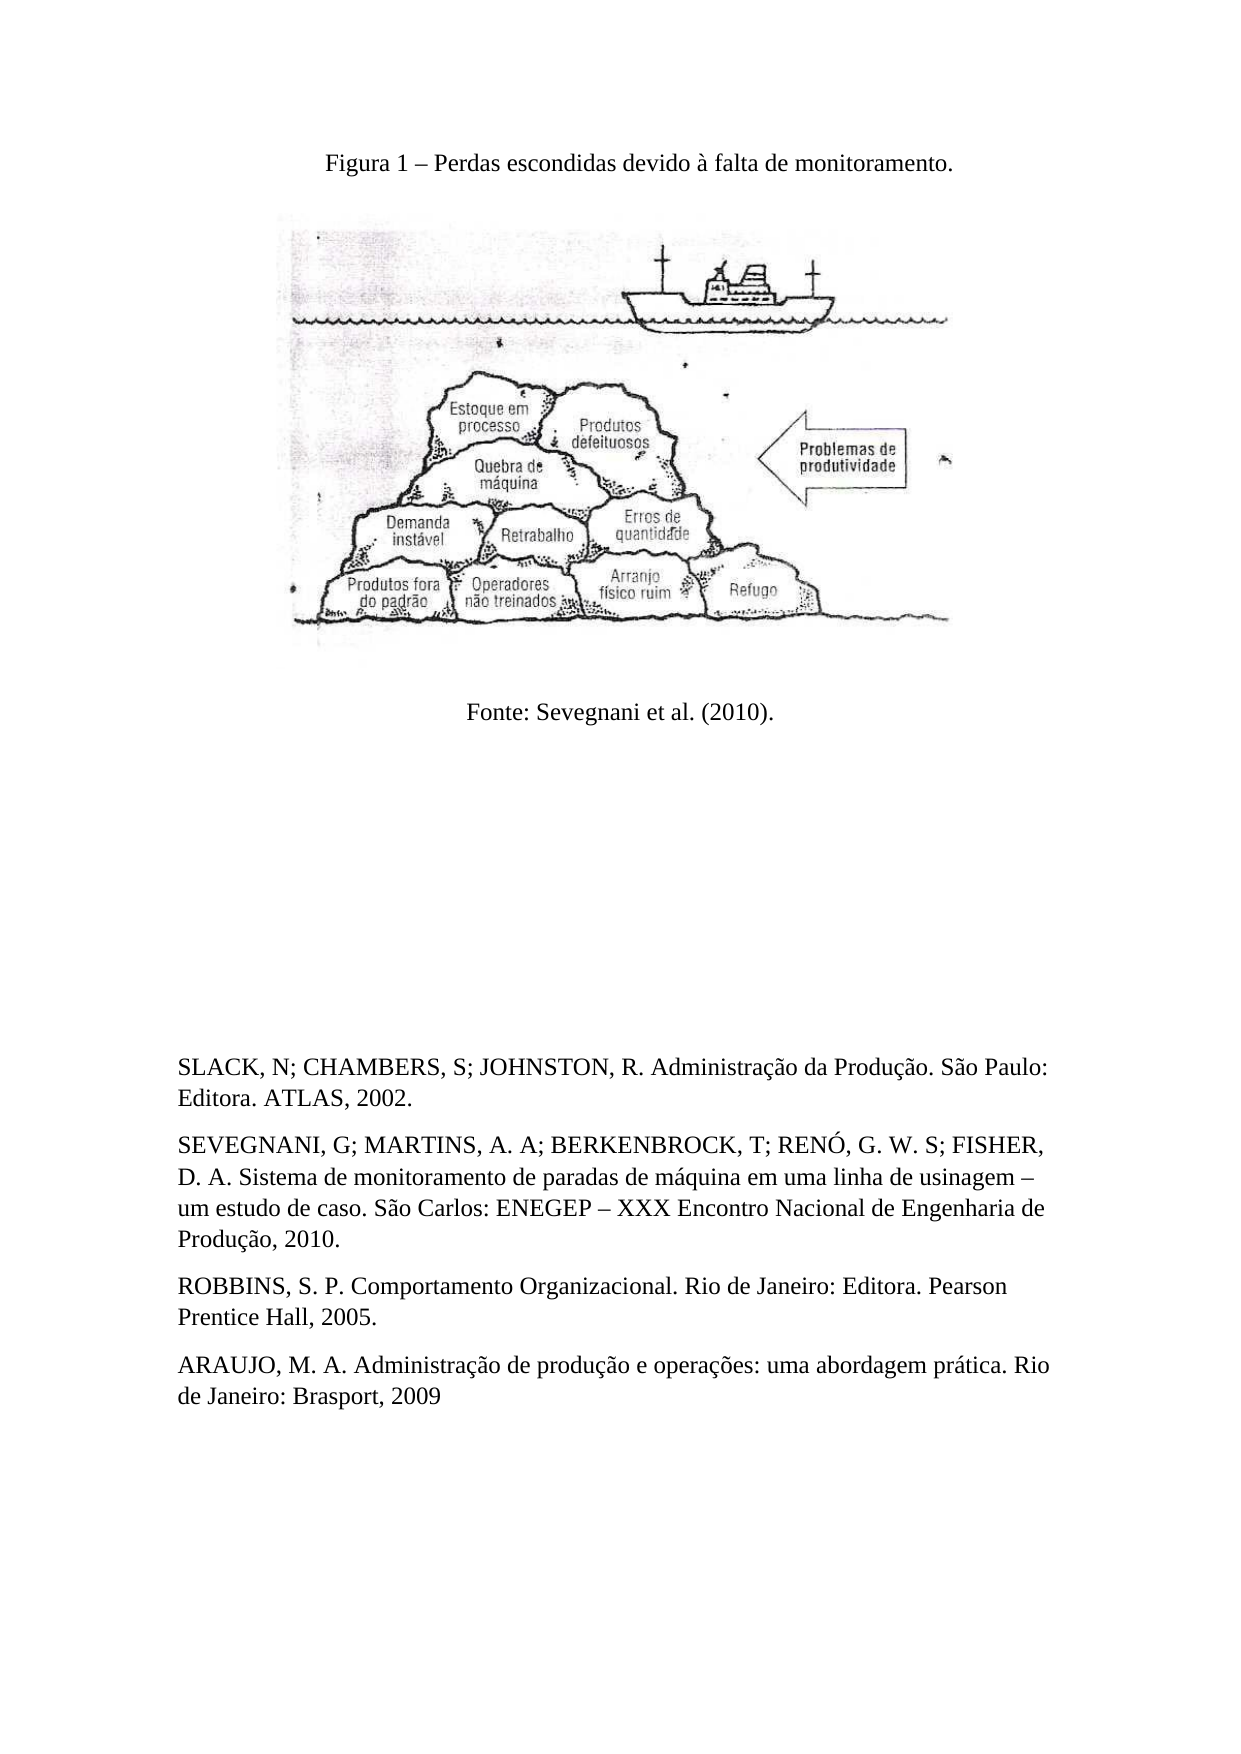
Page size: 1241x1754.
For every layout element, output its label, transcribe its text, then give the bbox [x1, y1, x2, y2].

text SEVEGNANI, G; MARTINS, A. A; BERKENBROCK, T; RENÓ, G. W. S; FISHER, D. A. Sistema de monitoramento de paradas de máquina em uma linha de usinagem – um estudo de caso. São Carlos: ENEGEP – XXX Encontro Nacional de Engenharia de Produção, 2010. [177, 1131, 1063, 1252]
text Figura 1 – Perdas escondidas devido à falta de monitoramento. [251, 148, 1063, 176]
text ARAUJO, M. A. Administração de produção e operações: uma abordagem prática. Rio de Janeiro: Brasport, 2009 [177, 1350, 1063, 1410]
text ROBBINS, S. P. Comportamento Organizacional. Rio de Janeiro: Editora. Pearson Prentice Hall, 2005. [177, 1271, 1063, 1331]
picture [276, 213, 964, 669]
text SLACK, N; CHAMBERS, S; JOHNSTON, R. Administração da Produção. São Paulo: Editora. ATLAS, 2002. [177, 1052, 1063, 1112]
